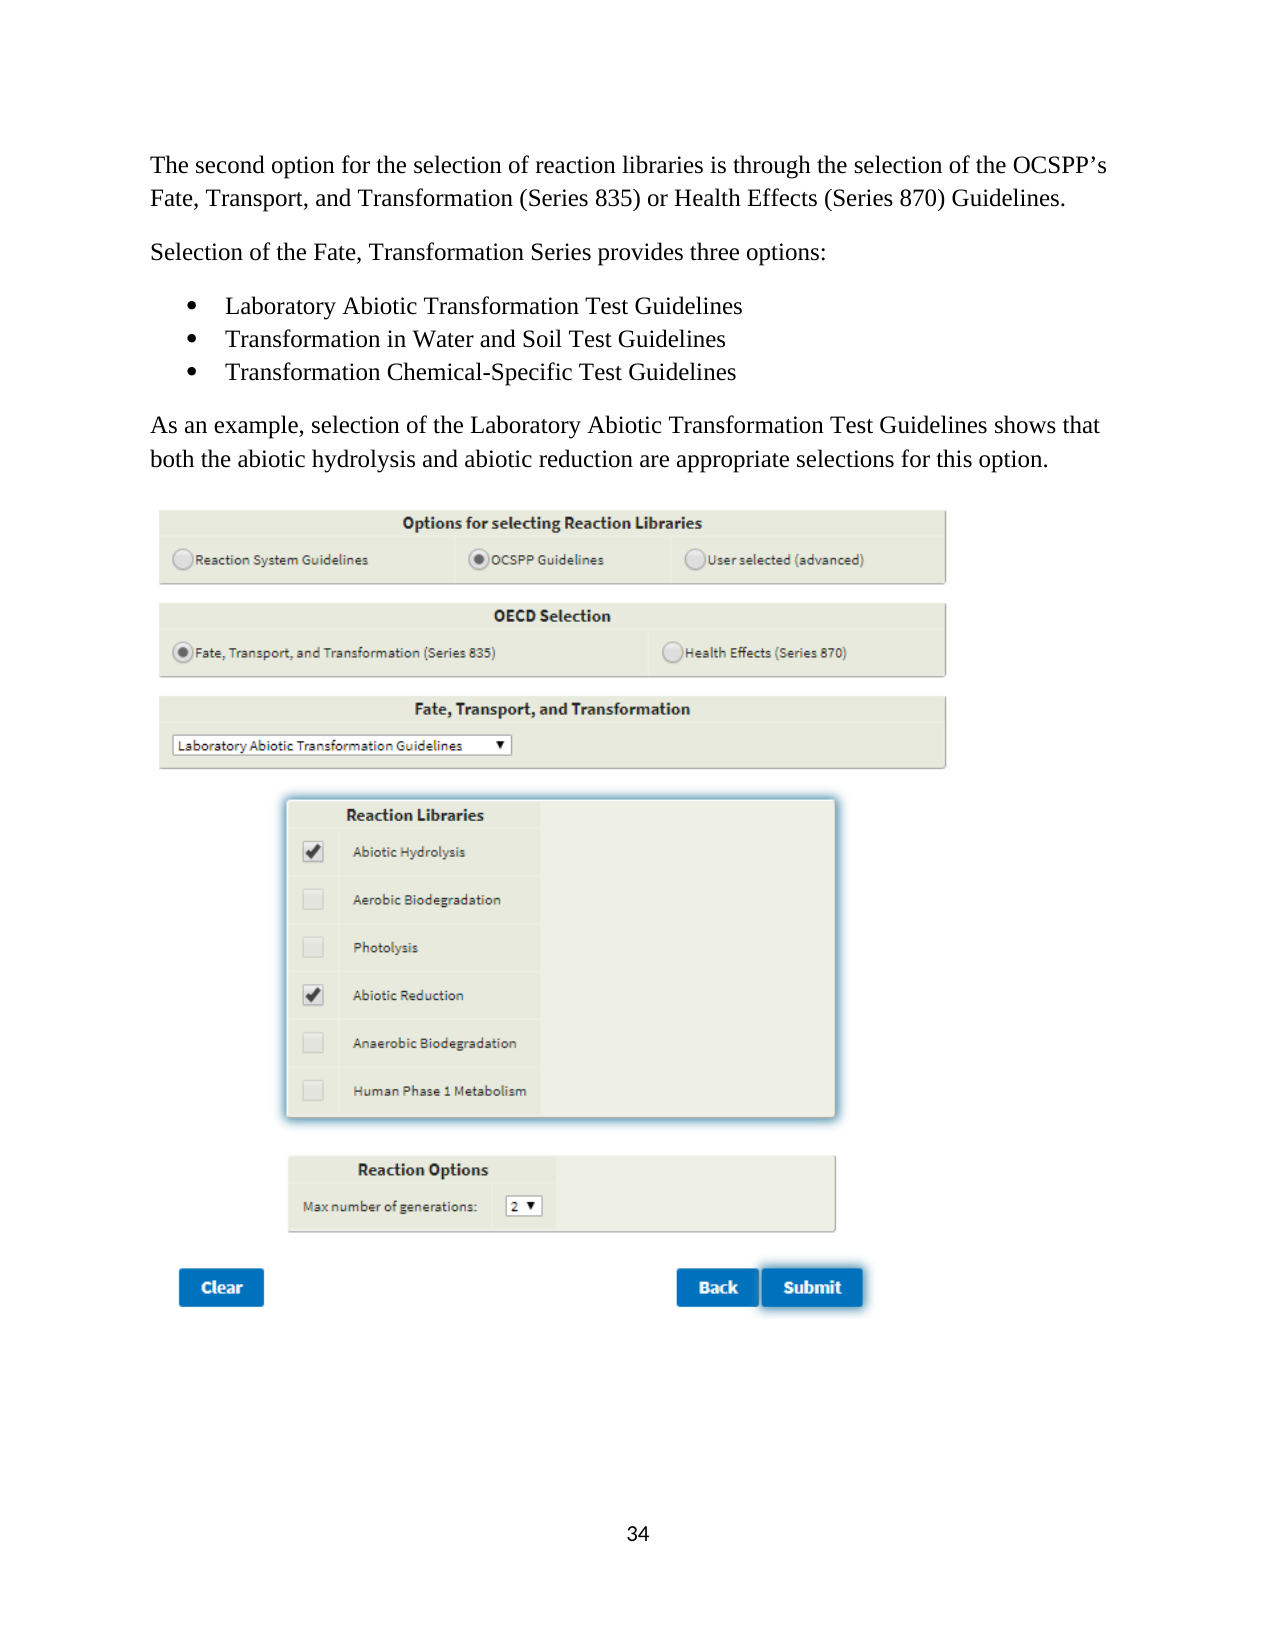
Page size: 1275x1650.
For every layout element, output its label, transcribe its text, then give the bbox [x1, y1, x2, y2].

text Selection of the Fate, Transformation Series provides three options: [150, 237, 1125, 266]
picture [150, 497, 961, 1319]
list Laboratory Abiotic Transformation Test Guidelines [187, 291, 1125, 319]
text The second option for the selection of reaction libraries is through the selection of the OCSPP’s Fate, Transport, and Transformation (Series 835) or Health Effects (Series 870) Guidelines. [150, 150, 1125, 212]
list Transformation in Water and Soil Test Guidelines [187, 324, 1125, 352]
list Transformation Chemical-Specific Test Guidelines [187, 357, 1125, 386]
text As an example, selection of the Laboratory Abiotic Transformation Test Guidelines shows that both the abiotic hydrolysis and abiotic reduction are appropriate selections for this option. [150, 411, 1125, 472]
